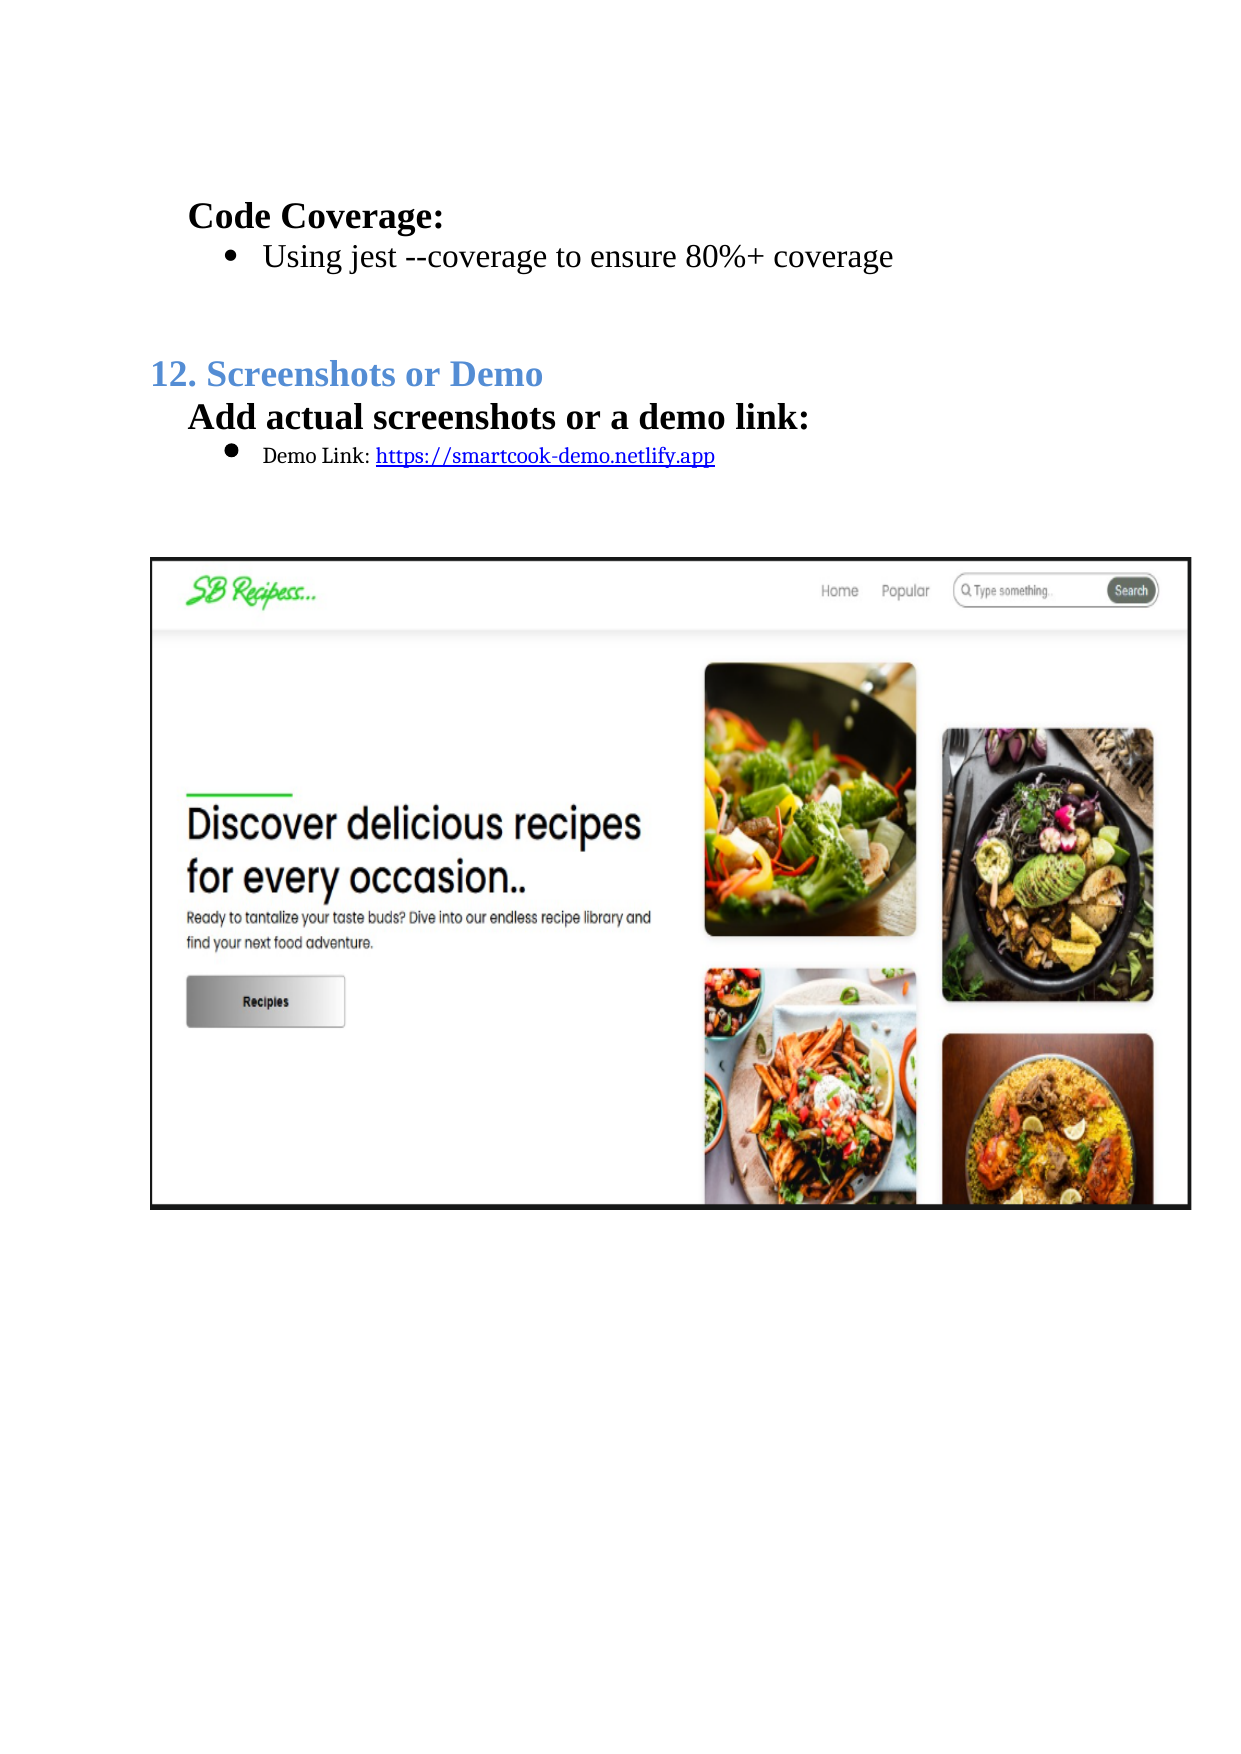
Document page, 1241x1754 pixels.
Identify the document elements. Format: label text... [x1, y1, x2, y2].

text Add actual screenshots or a demo link: [150, 394, 1090, 437]
list Demo Link: https://smartcook-demo.netlify.app [225, 437, 1090, 472]
list Using jest --coverage to ensure 80%+ coverage [225, 236, 1090, 274]
picture [150, 557, 1192, 1210]
text 12. Screenshots or Demo [150, 351, 1090, 394]
text Code Coverage: [150, 193, 1090, 236]
